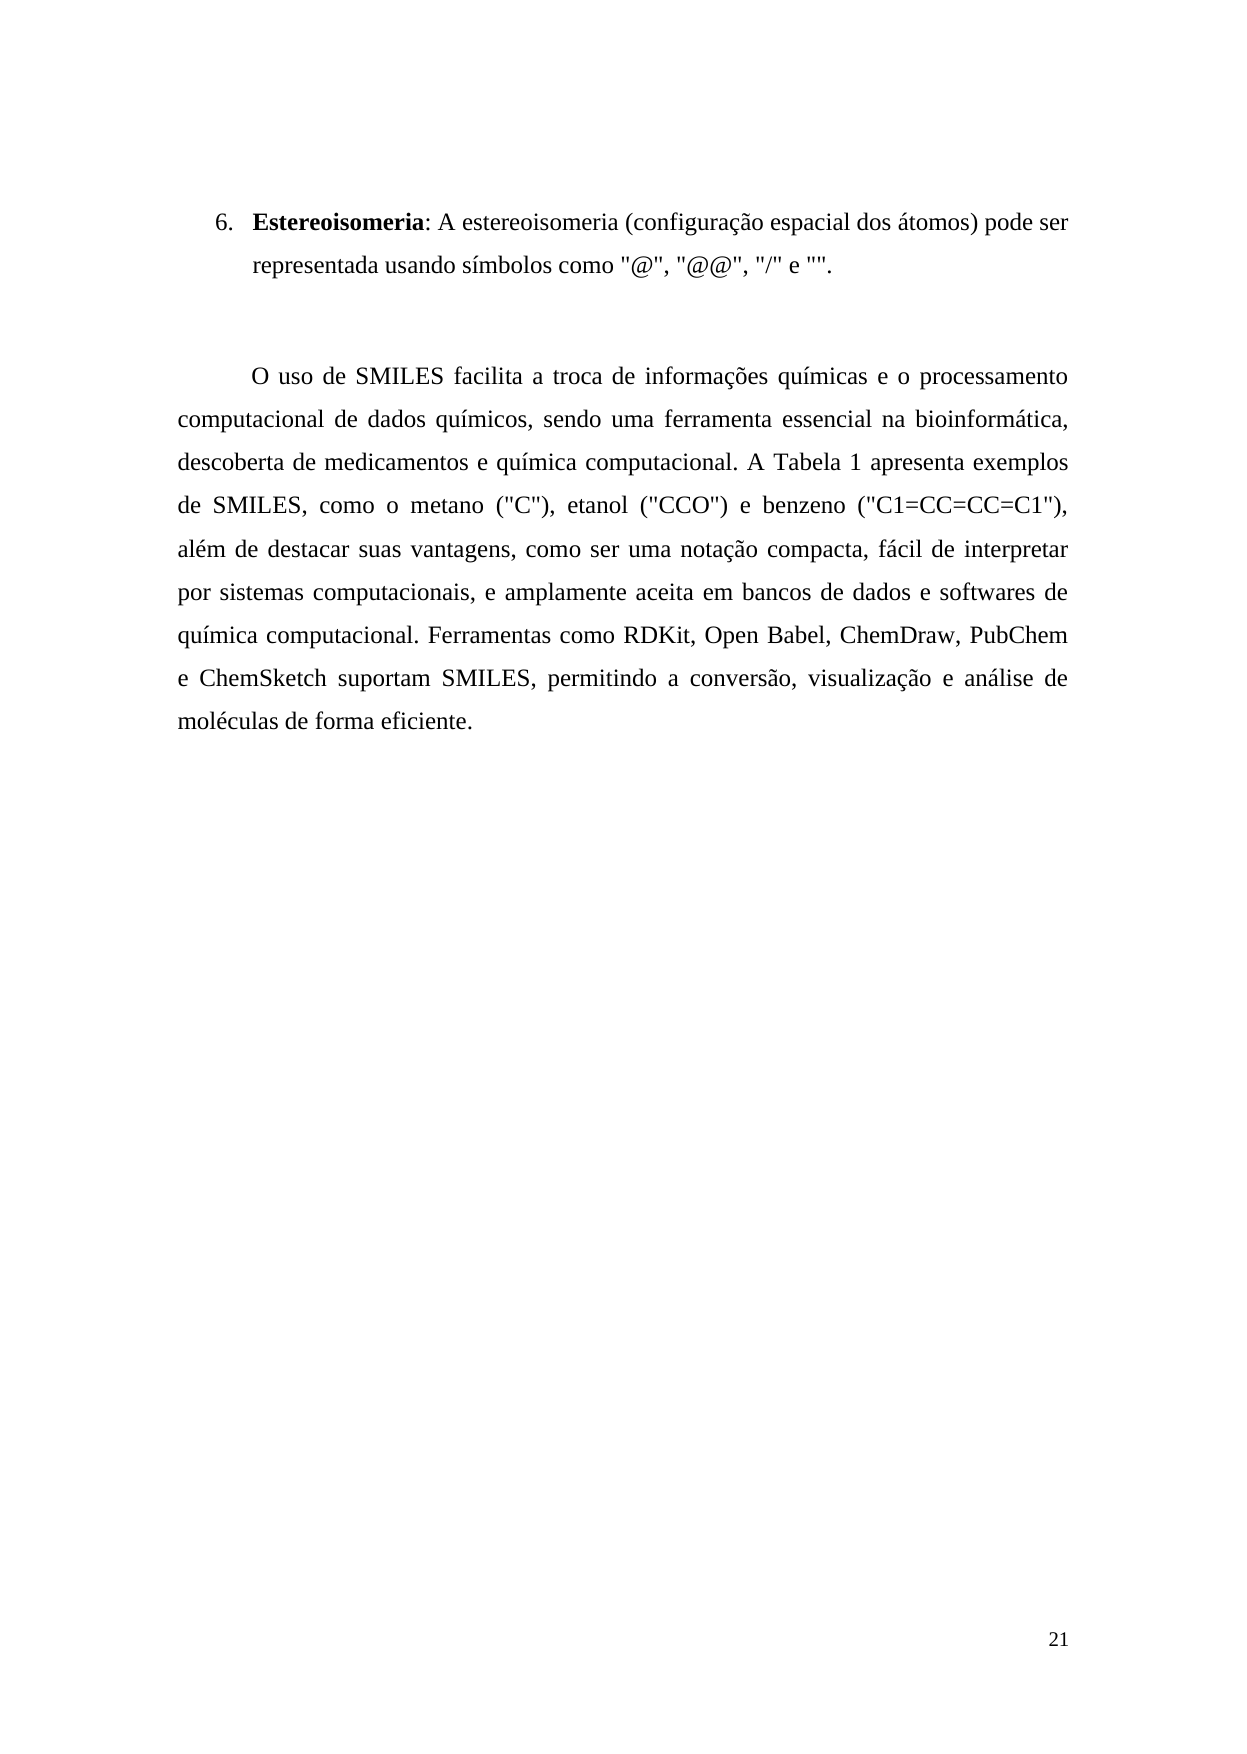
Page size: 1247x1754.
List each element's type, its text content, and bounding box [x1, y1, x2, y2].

list Estereoisomeria: A estereoisomeria (configuração espacial dos átomos) pode ser representada usando símbolos como "@", "@@", "/" e "". [215, 207, 1069, 279]
text O uso de SMILES facilita a troca de informações químicas e o processamento computacional de dados químicos, sendo uma ferramenta essencial na bioinformática, descoberta de medicamentos e química computacional. A Tabela 1 apresenta exemplos de SMILES, como o metano ("C"), etanol ("CCO") e benzeno ("C1=CC=CC=C1"), além de destacar suas vantagens, como ser uma notação compacta, fácil de interpretar por sistemas computacionais, e amplamente aceita em bancos de dados e softwares de química computacional. Ferramentas como RDKit, Open Babel, ChemDraw, PubChem e ChemSketch suportam SMILES, permitindo a conversão, visualização e análise de moléculas de forma eficiente. [177, 361, 1069, 735]
